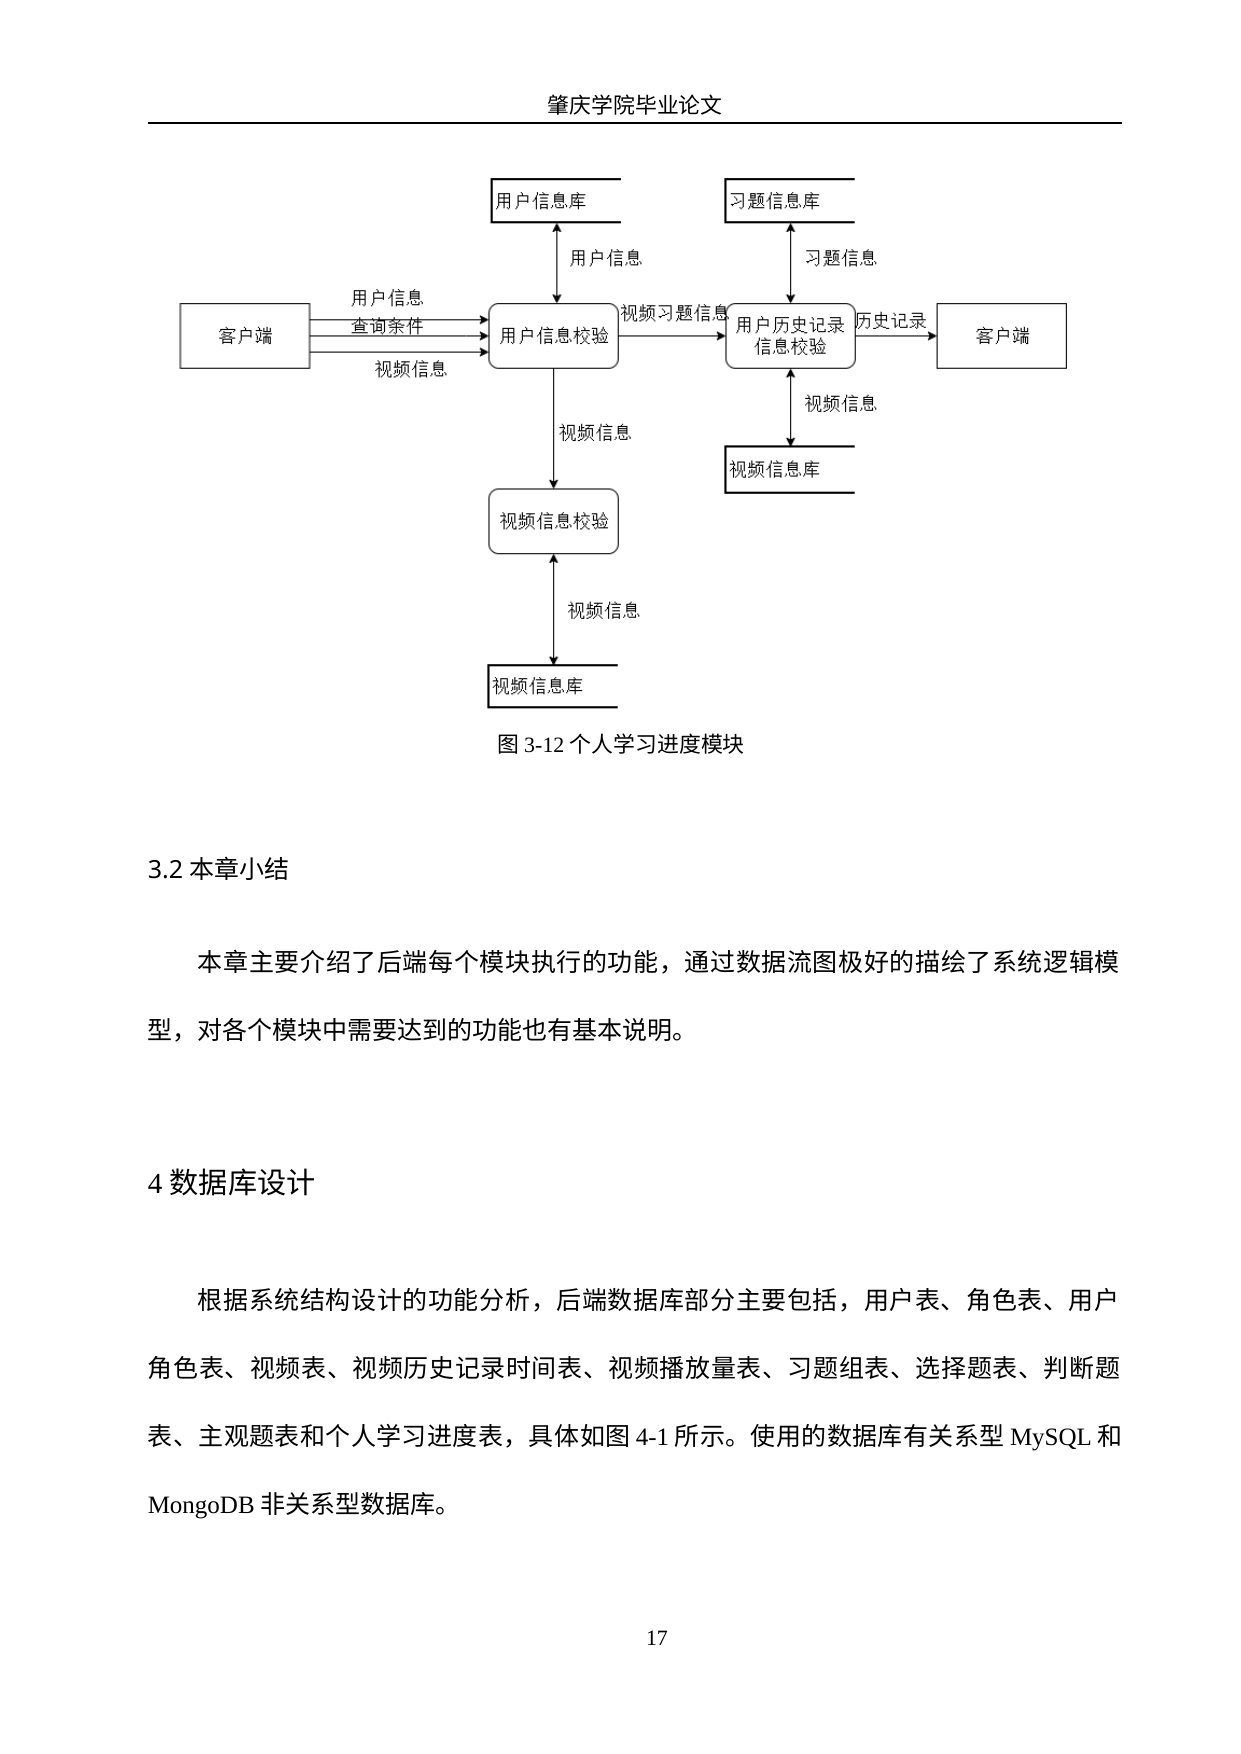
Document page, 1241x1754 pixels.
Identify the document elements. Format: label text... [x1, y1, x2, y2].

subtitle 4 数据库设计 [148, 1147, 1122, 1215]
picture [147, 163, 1123, 717]
text 根据系统结构设计的功能分析，后端数据库部分主要包括，用户表、角色表、用户角色表、视频表、视频历史记录时间表、视频播放量表、习题组表、选择题表、判断题表、主观题表和个人学习进度表，具体如图4-1所示。使用的数据库有关系型MySQL和MongoDB非关系型数据库。 [148, 1265, 1122, 1536]
text 本章主要介绍了后端每个模块执行的功能，通过数据流图极好的描绘了系统逻辑模型，对各个模块中需要达到的功能也有基本说明。 [148, 927, 1122, 1063]
subtitle 3.2 本章小结 [148, 834, 1122, 902]
